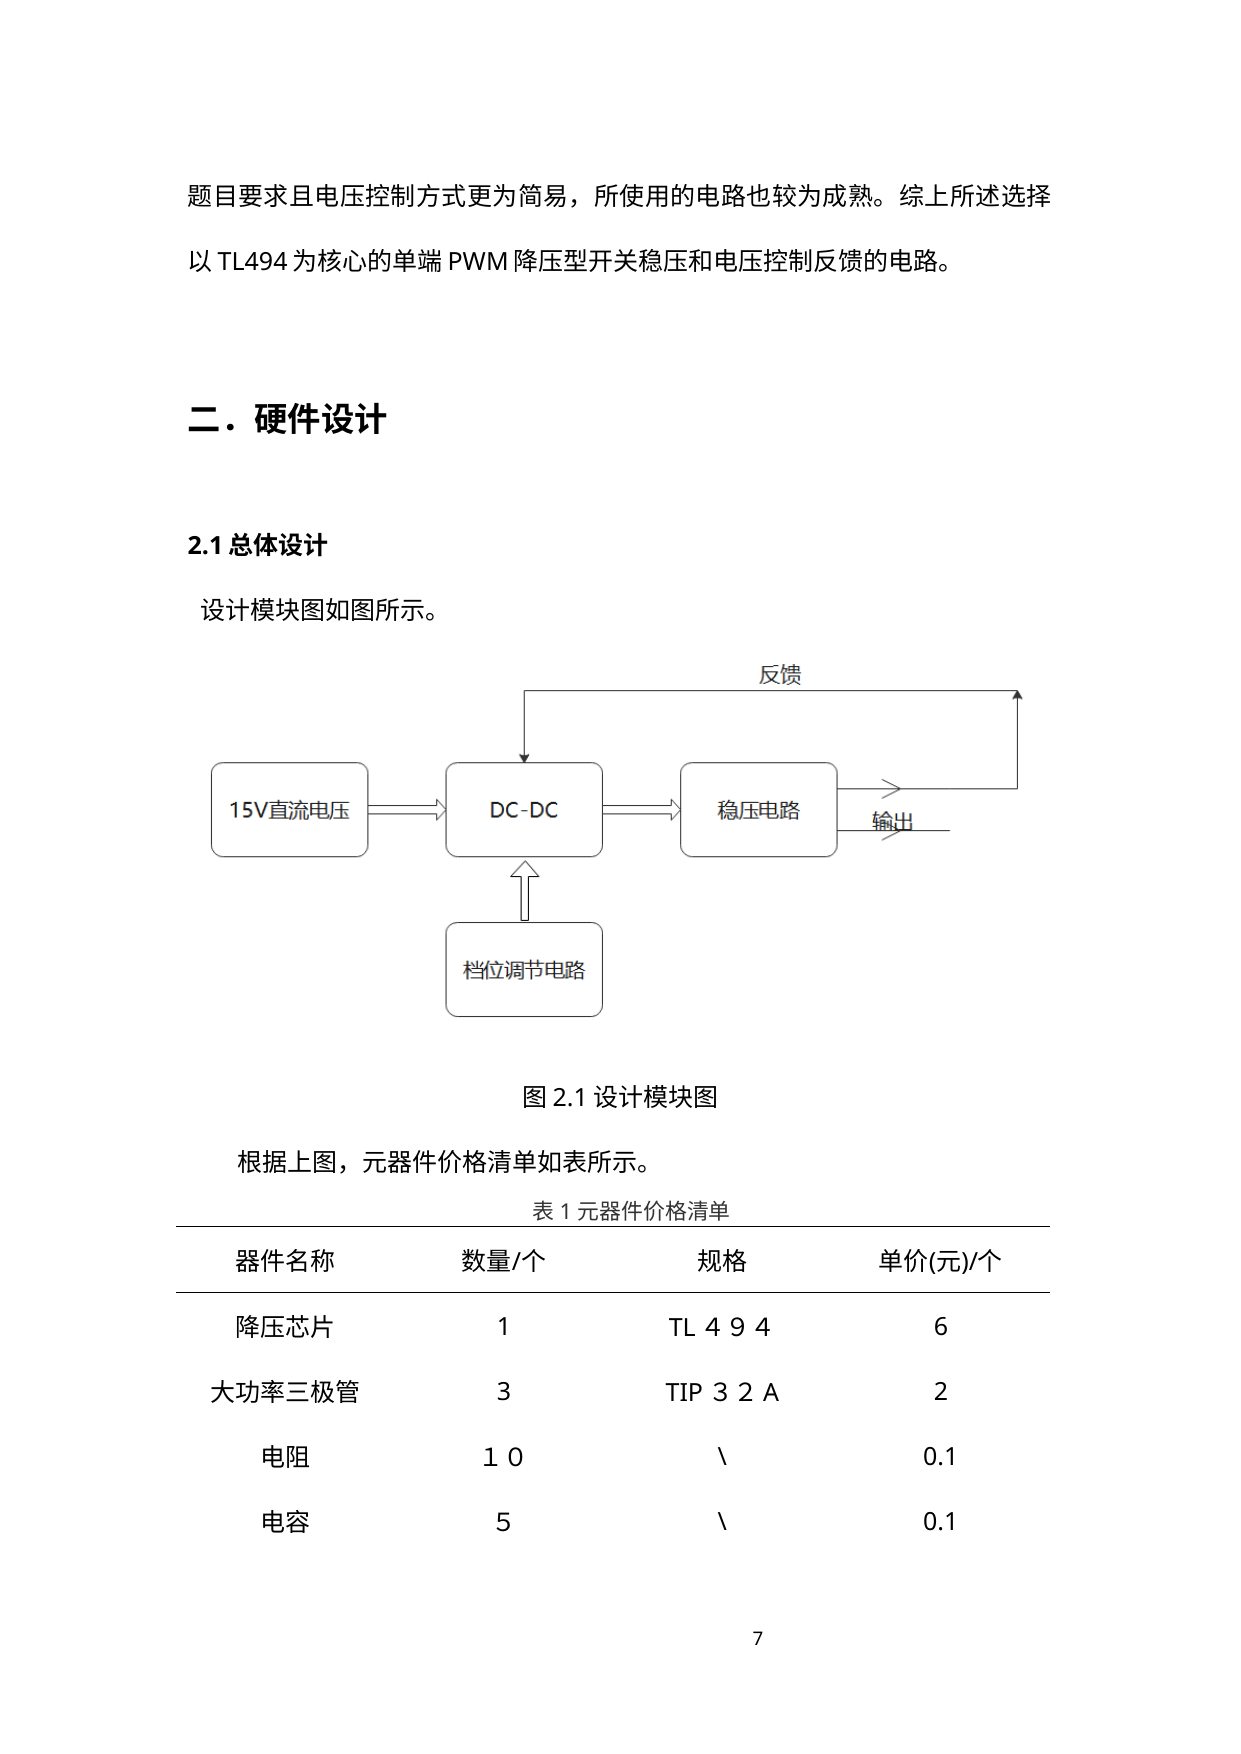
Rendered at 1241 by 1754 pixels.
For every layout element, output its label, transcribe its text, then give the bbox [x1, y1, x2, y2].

table_cell 降压芯片 [176, 1293, 394, 1358]
table_cell １０ [395, 1423, 613, 1488]
table_cell 电阻 [176, 1423, 394, 1488]
table_cell 0.1 [831, 1488, 1050, 1553]
list 设计模块图如图所示。 [187, 576, 1053, 641]
table_header 器件名称 [176, 1227, 394, 1292]
picture [187, 640, 1043, 1039]
table_cell 1 [395, 1293, 613, 1358]
table_cell 大功率三极管 [176, 1358, 394, 1423]
table_cell TL４９４ [613, 1293, 831, 1358]
table_cell \ [613, 1423, 831, 1488]
text 表 1 元器件价格清单 [187, 1193, 1053, 1226]
list 2.1总体设计 [187, 511, 1053, 576]
text 图2.1设计模块图 [187, 1063, 1053, 1128]
table_cell TIP３２A [613, 1358, 831, 1423]
table_cell 3 [395, 1358, 613, 1423]
table_header 规格 [613, 1227, 831, 1292]
text 根据上图，元器件价格清单如表所示。 [187, 1128, 1053, 1193]
table_cell \ [613, 1488, 831, 1553]
table_header 数量/个 [395, 1227, 613, 1292]
table_cell 电容 [176, 1488, 394, 1553]
table_cell 0.1 [831, 1423, 1050, 1488]
table_cell 6 [831, 1293, 1050, 1358]
subtitle 二．硬件设计 [187, 384, 1053, 449]
table_header 单价(元)/个 [831, 1227, 1050, 1292]
table_cell 2 [831, 1358, 1050, 1423]
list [187, 162, 1053, 292]
table_cell ５ [395, 1488, 613, 1553]
